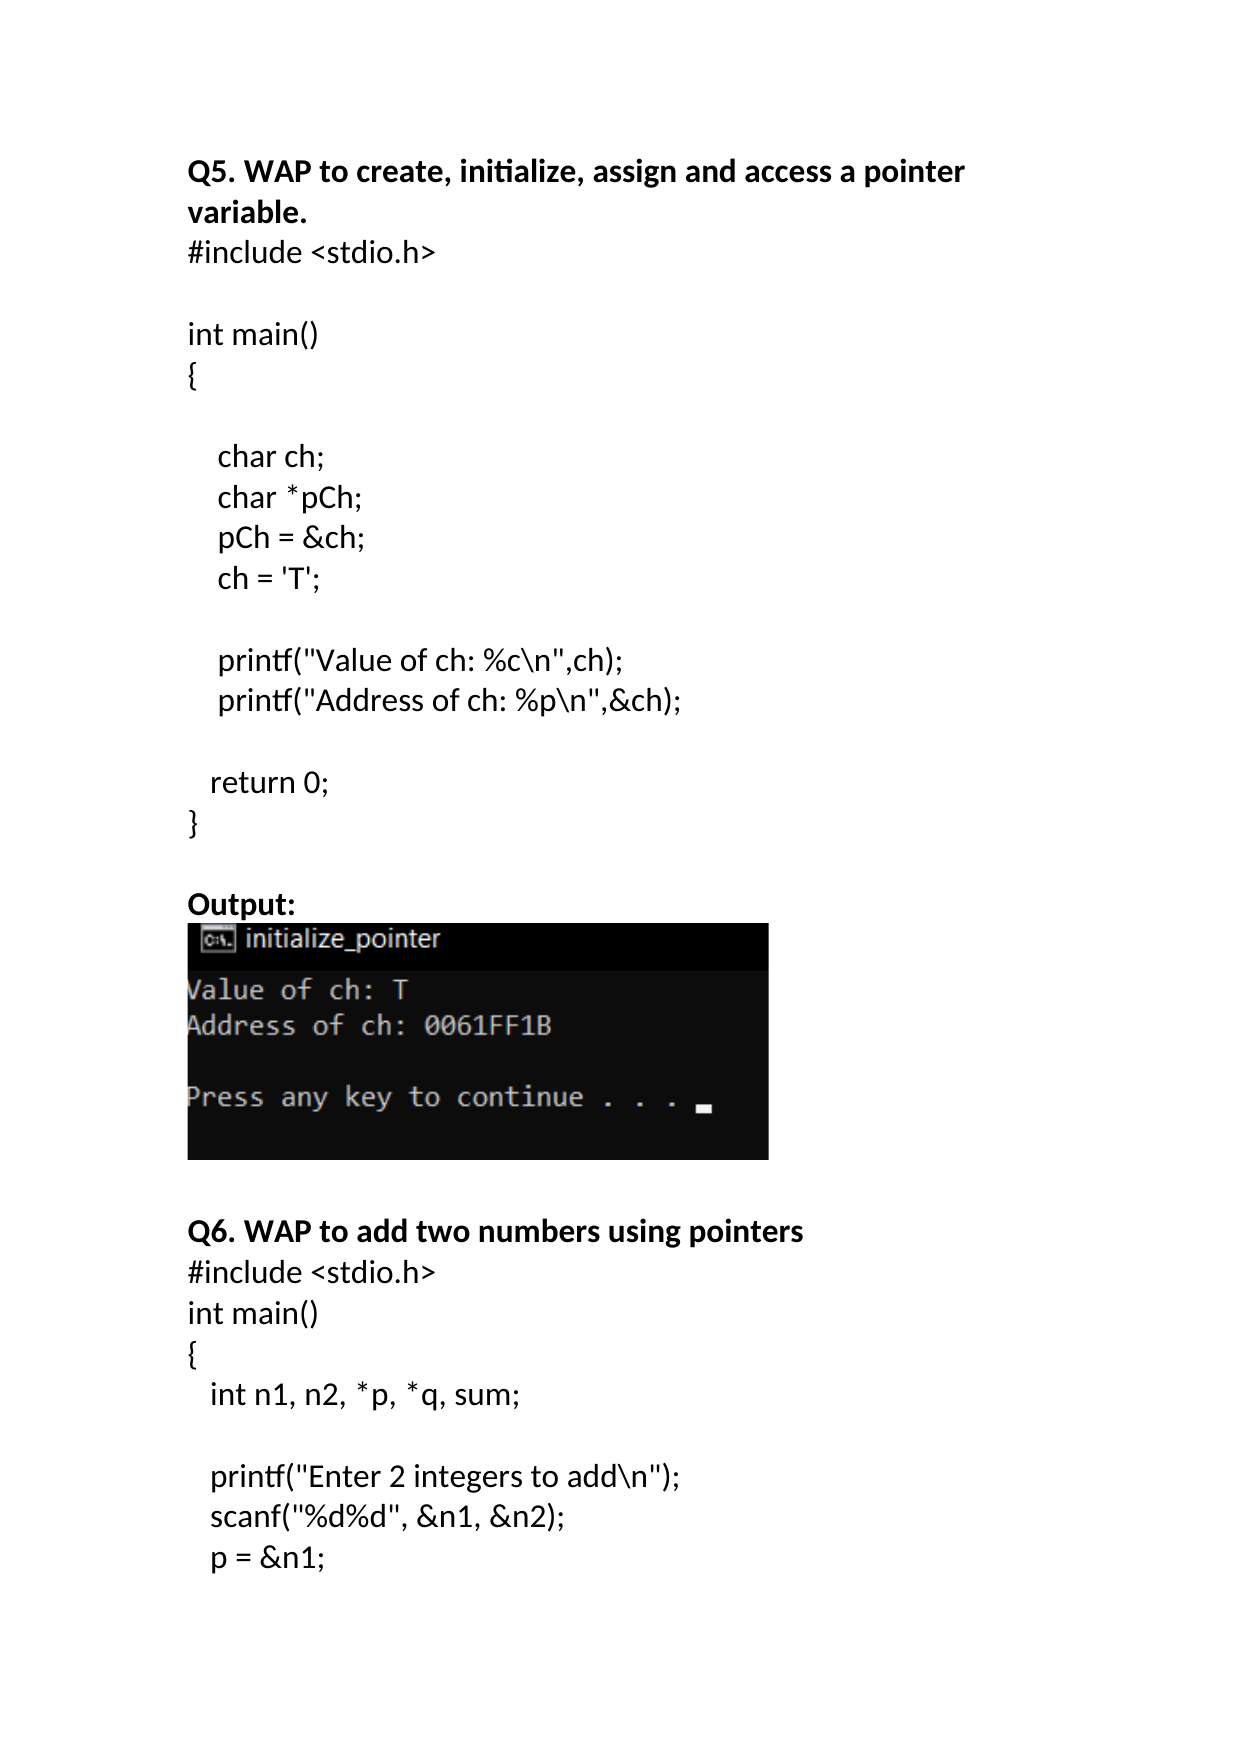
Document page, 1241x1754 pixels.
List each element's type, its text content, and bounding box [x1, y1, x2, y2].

list p = &n1; [187, 1536, 1053, 1577]
list int main() [187, 1292, 1053, 1332]
list { [187, 354, 1053, 394]
picture [187, 923, 769, 1160]
list Q5. WAP to create, initialize, assign and access a pointer variable. [187, 150, 1053, 231]
list char ch; [187, 435, 1053, 476]
list return 0; [187, 761, 1053, 802]
list #include <stdio.h> [187, 1251, 1053, 1292]
list #include <stdio.h> [187, 231, 1053, 272]
list char *pCh; [187, 476, 1053, 517]
list Q6. WAP to add two numbers using pointers [187, 1210, 1053, 1251]
list } [187, 802, 1053, 842]
list printf("Address of ch: %p\n",&ch); [187, 679, 1053, 720]
list int n1, n2, *p, *q, sum; [187, 1373, 1053, 1414]
list ch = 'T'; [187, 557, 1053, 598]
list printf("Enter 2 integers to add\n"); [187, 1455, 1053, 1495]
list pCh = &ch; [187, 517, 1053, 557]
list Output: [187, 883, 1053, 924]
list int main() [187, 313, 1053, 354]
list printf("Value of ch: %c\n",ch); [187, 639, 1053, 679]
list scanf("%d%d", &n1, &n2); [187, 1495, 1053, 1536]
list { [187, 1332, 1053, 1373]
